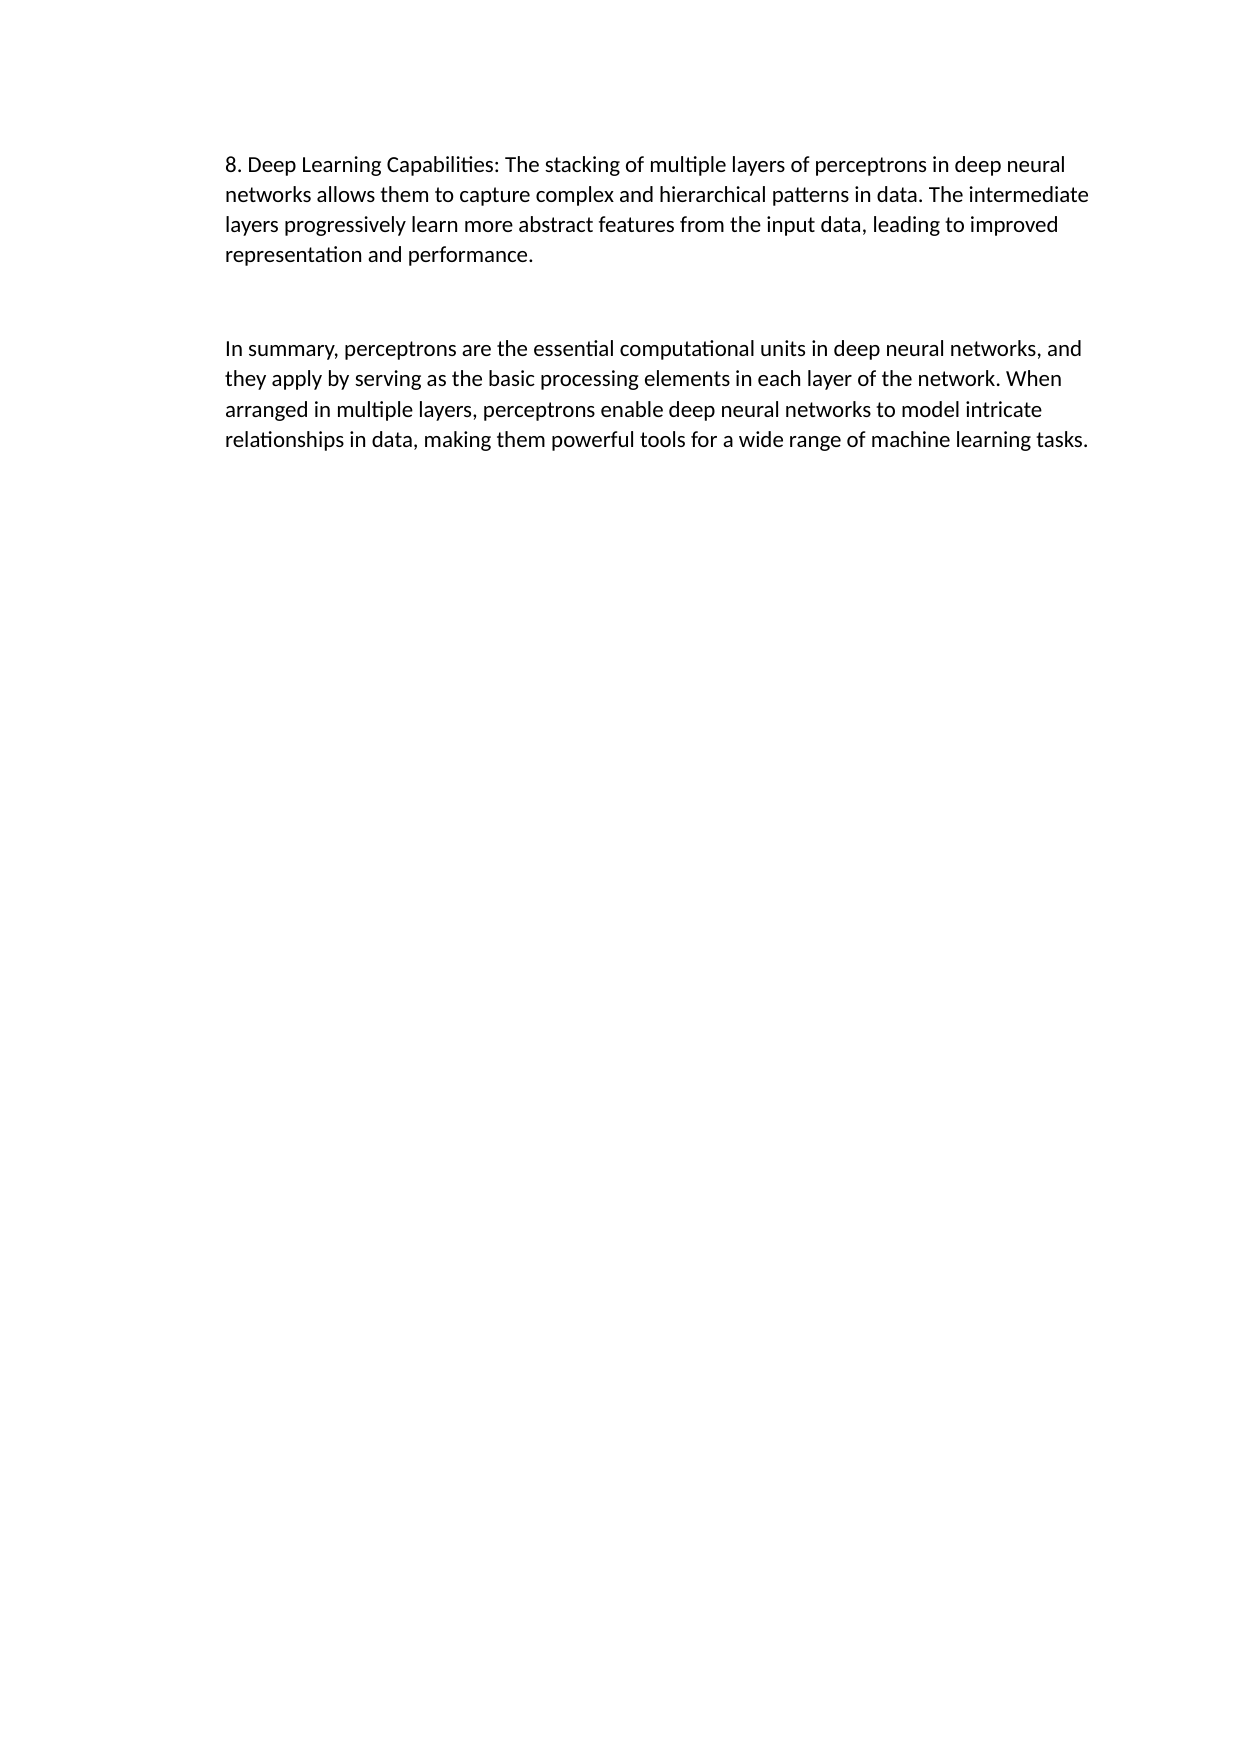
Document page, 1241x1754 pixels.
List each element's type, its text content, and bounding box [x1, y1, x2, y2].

text In summary, perceptrons are the essential computational units in deep neural networks, and they apply by serving as the basic processing elements in each layer of the network. When arranged in multiple layers, perceptrons enable deep neural networks to model intricate relationships in data, making them powerful tools for a wide range of machine learning tasks. [225, 334, 1090, 453]
text 8. Deep Learning Capabilities: The stacking of multiple layers of perceptrons in deep neural networks allows them to capture complex and hierarchical patterns in data. The intermediate layers progressively learn more abstract features from the input data, leading to improved representation and performance. [225, 150, 1090, 269]
